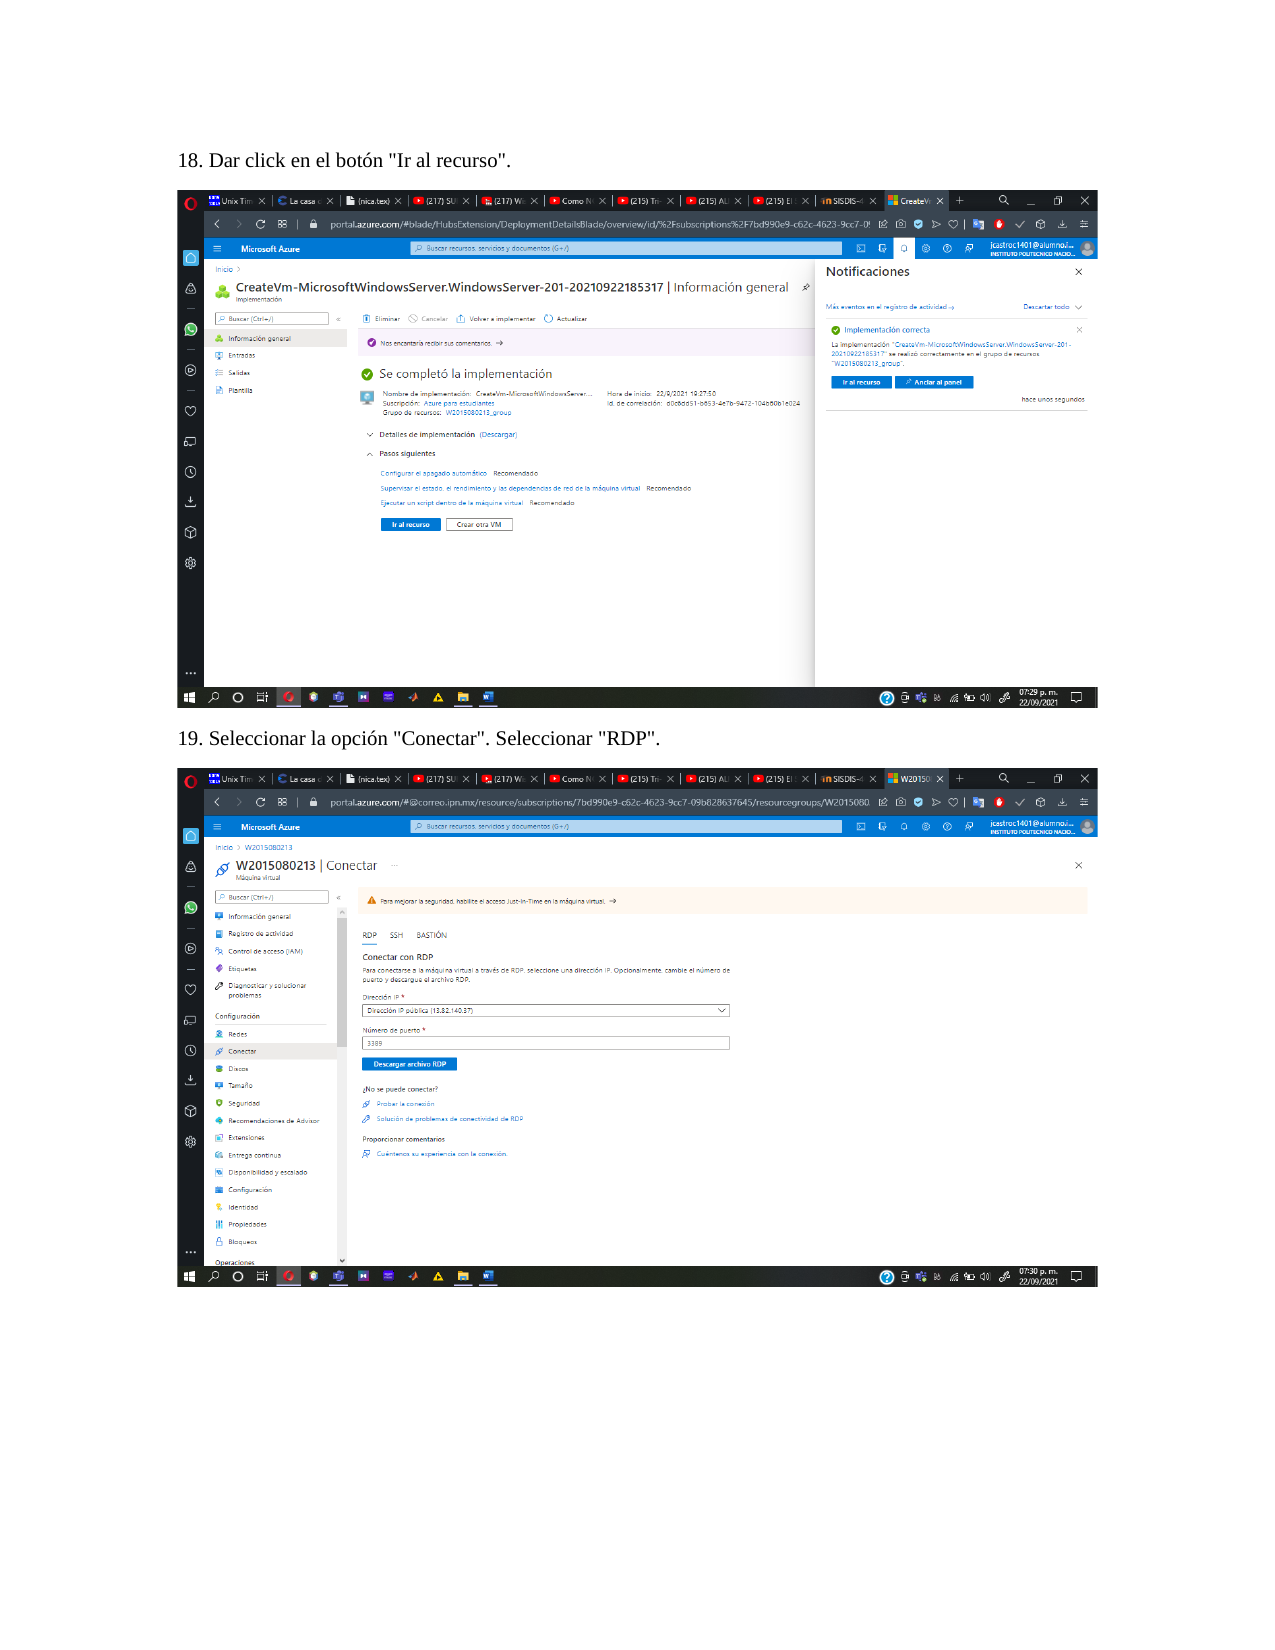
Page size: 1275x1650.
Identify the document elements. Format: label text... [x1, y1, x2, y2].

picture [177, 190, 1098, 708]
text 19. Seleccionar la opción "Conectar". Seleccionar "RDP". [177, 726, 1098, 750]
picture [177, 768, 1098, 1287]
text 18. Dar click en el botón "Ir al recurso". [177, 148, 1098, 172]
